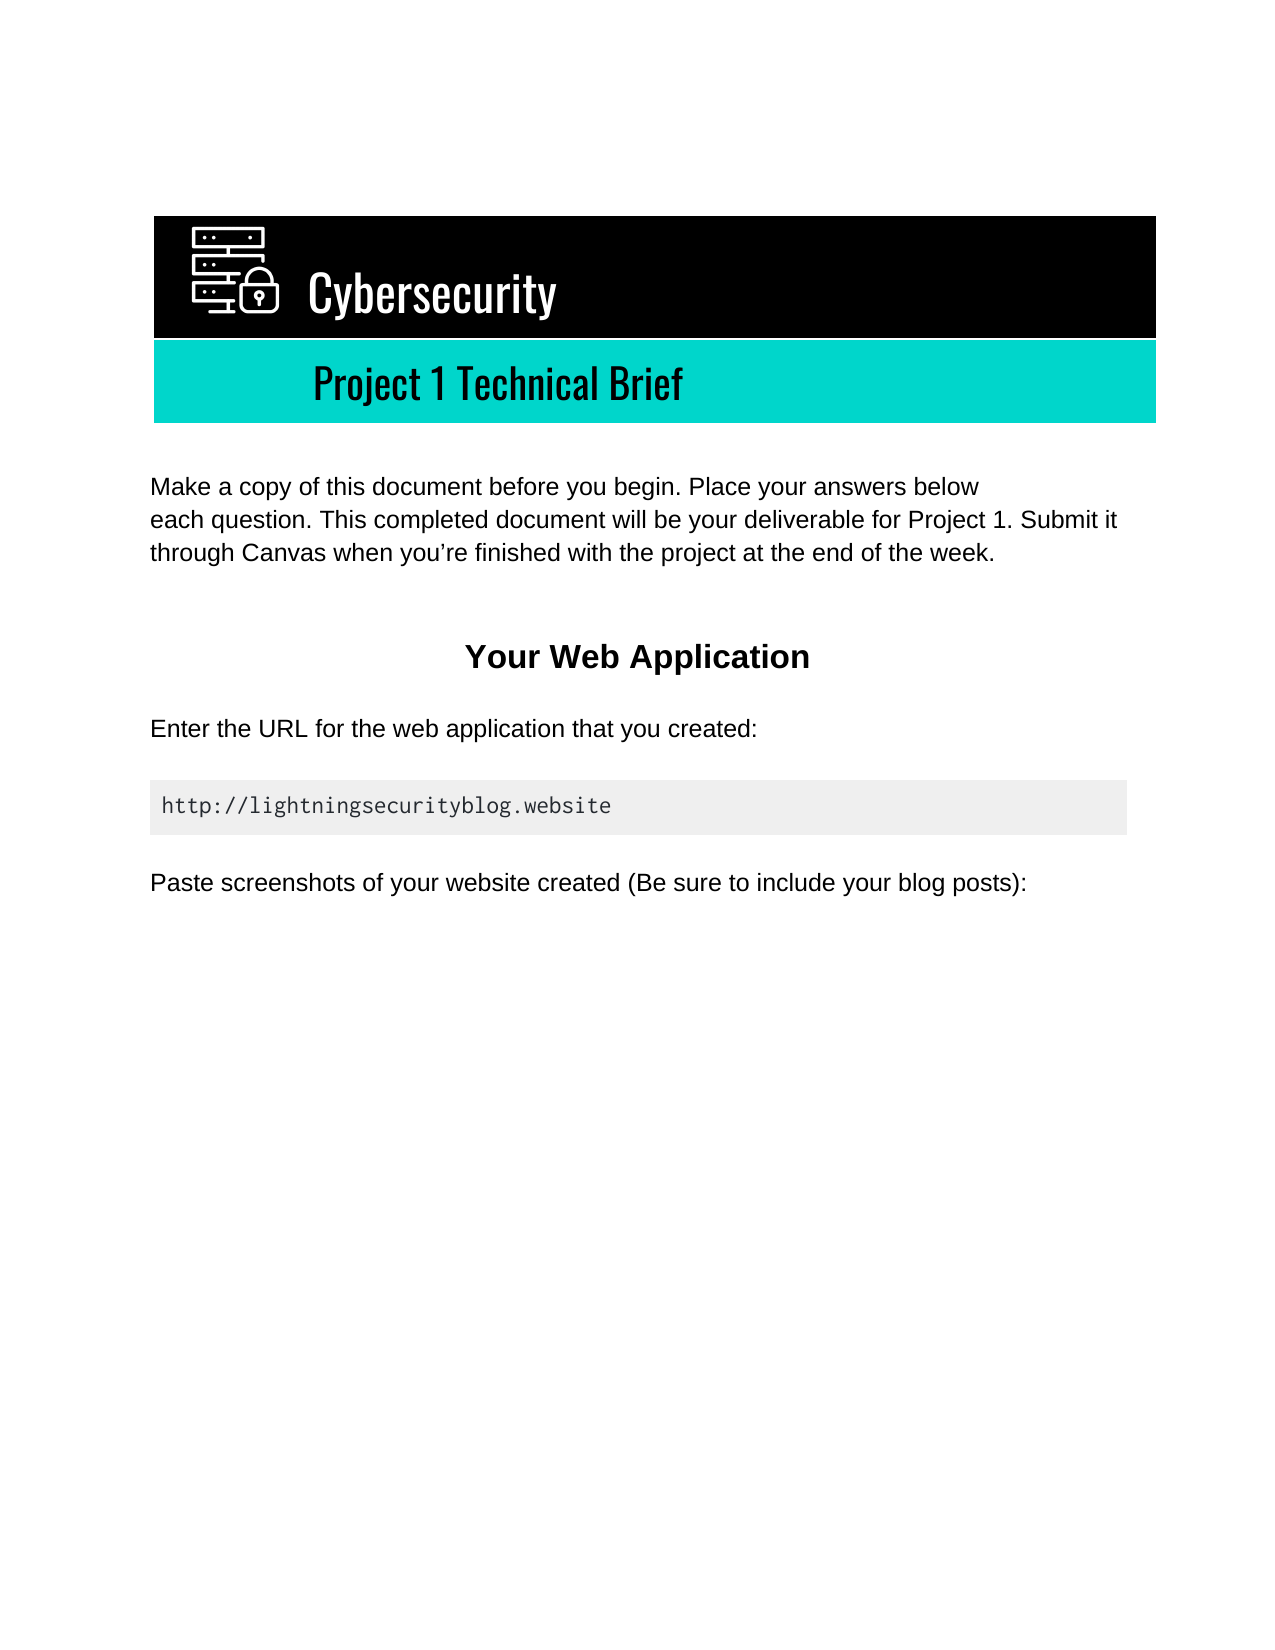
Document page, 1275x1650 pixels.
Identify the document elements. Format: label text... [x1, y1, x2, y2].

table_cell Project 1 Technical Brief [154, 340, 1156, 423]
picture [191, 226, 280, 314]
text Make a copy of this document before you begin. Place your answers below each question. This completed document will be your deliverable for Project 1. Submit it through Canvas when you’re finished with the project at the end of the week. [150, 472, 1125, 566]
text Enter the URL for the web application that you created: [150, 714, 1125, 743]
subtitle Your Web Application [150, 637, 1125, 675]
table_header Cybersecurity [154, 216, 1156, 338]
table_header http://lightningsecurityblog.website [152, 782, 1125, 833]
text Paste screenshots of your website created (Be sure to include your blog posts): [150, 868, 1125, 897]
